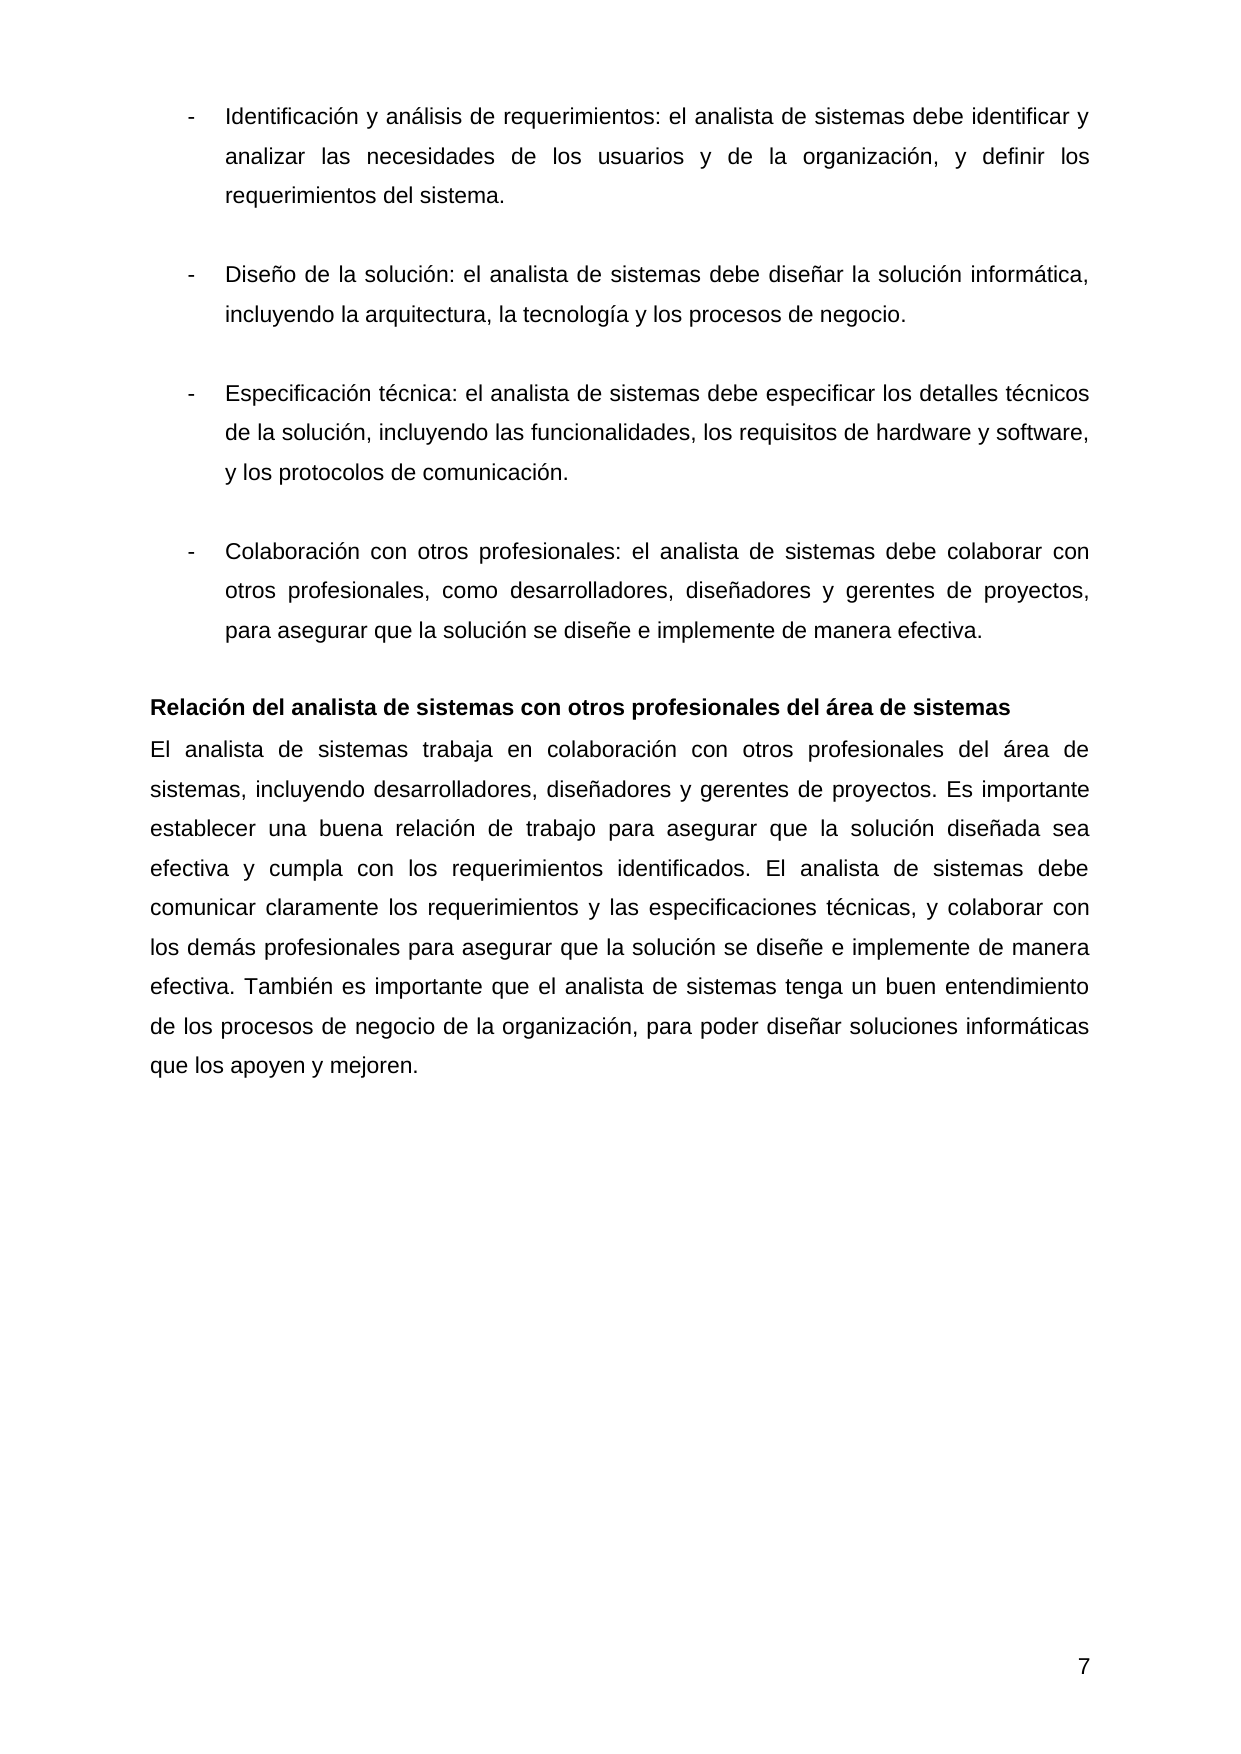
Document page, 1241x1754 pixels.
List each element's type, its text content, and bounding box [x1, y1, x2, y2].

subtitle Relación del analista de sistemas con otros profesionales del área de sistemas [150, 693, 1090, 720]
list Colaboración con otros profesionales: el analista de sistemas debe colaborar con otros profesionales, como desarrolladores, diseñadores y gerentes de proyectos, para asegurar que la solución se diseñe e implemente de manera efectiva. [187, 538, 1090, 643]
list Diseño de la solución: el analista de sistemas debe diseñar la solución informática, incluyendo la arquitectura, la tecnología y los procesos de negocio. [187, 261, 1090, 327]
list Identificación y análisis de requerimientos: el analista de sistemas debe identificar y analizar las necesidades de los usuarios y de la organización, y definir los requerimientos del sistema. [187, 103, 1090, 209]
list Especificación técnica: el analista de sistemas debe especificar los detalles técnicos de la solución, incluyendo las funcionalidades, los requisitos de hardware y software, y los protocolos de comunicación. [187, 380, 1090, 485]
text El analista de sistemas trabaja en colaboración con otros profesionales del área de sistemas, incluyendo desarrolladores, diseñadores y gerentes de proyectos. Es importante establecer una buena relación de trabajo para asegurar que la solución diseñada sea efectiva y cumpla con los requerimientos identificados. El analista de sistemas debe comunicar claramente los requerimientos y las especificaciones técnicas, y colaborar con los demás profesionales para asegurar que la solución se diseñe e implemente de manera efectiva. También es importante que el analista de sistemas tenga un buen entendimiento de los procesos de negocio de la organización, para poder diseñar soluciones informáticas que los apoyen y mejoren. [150, 736, 1090, 1078]
